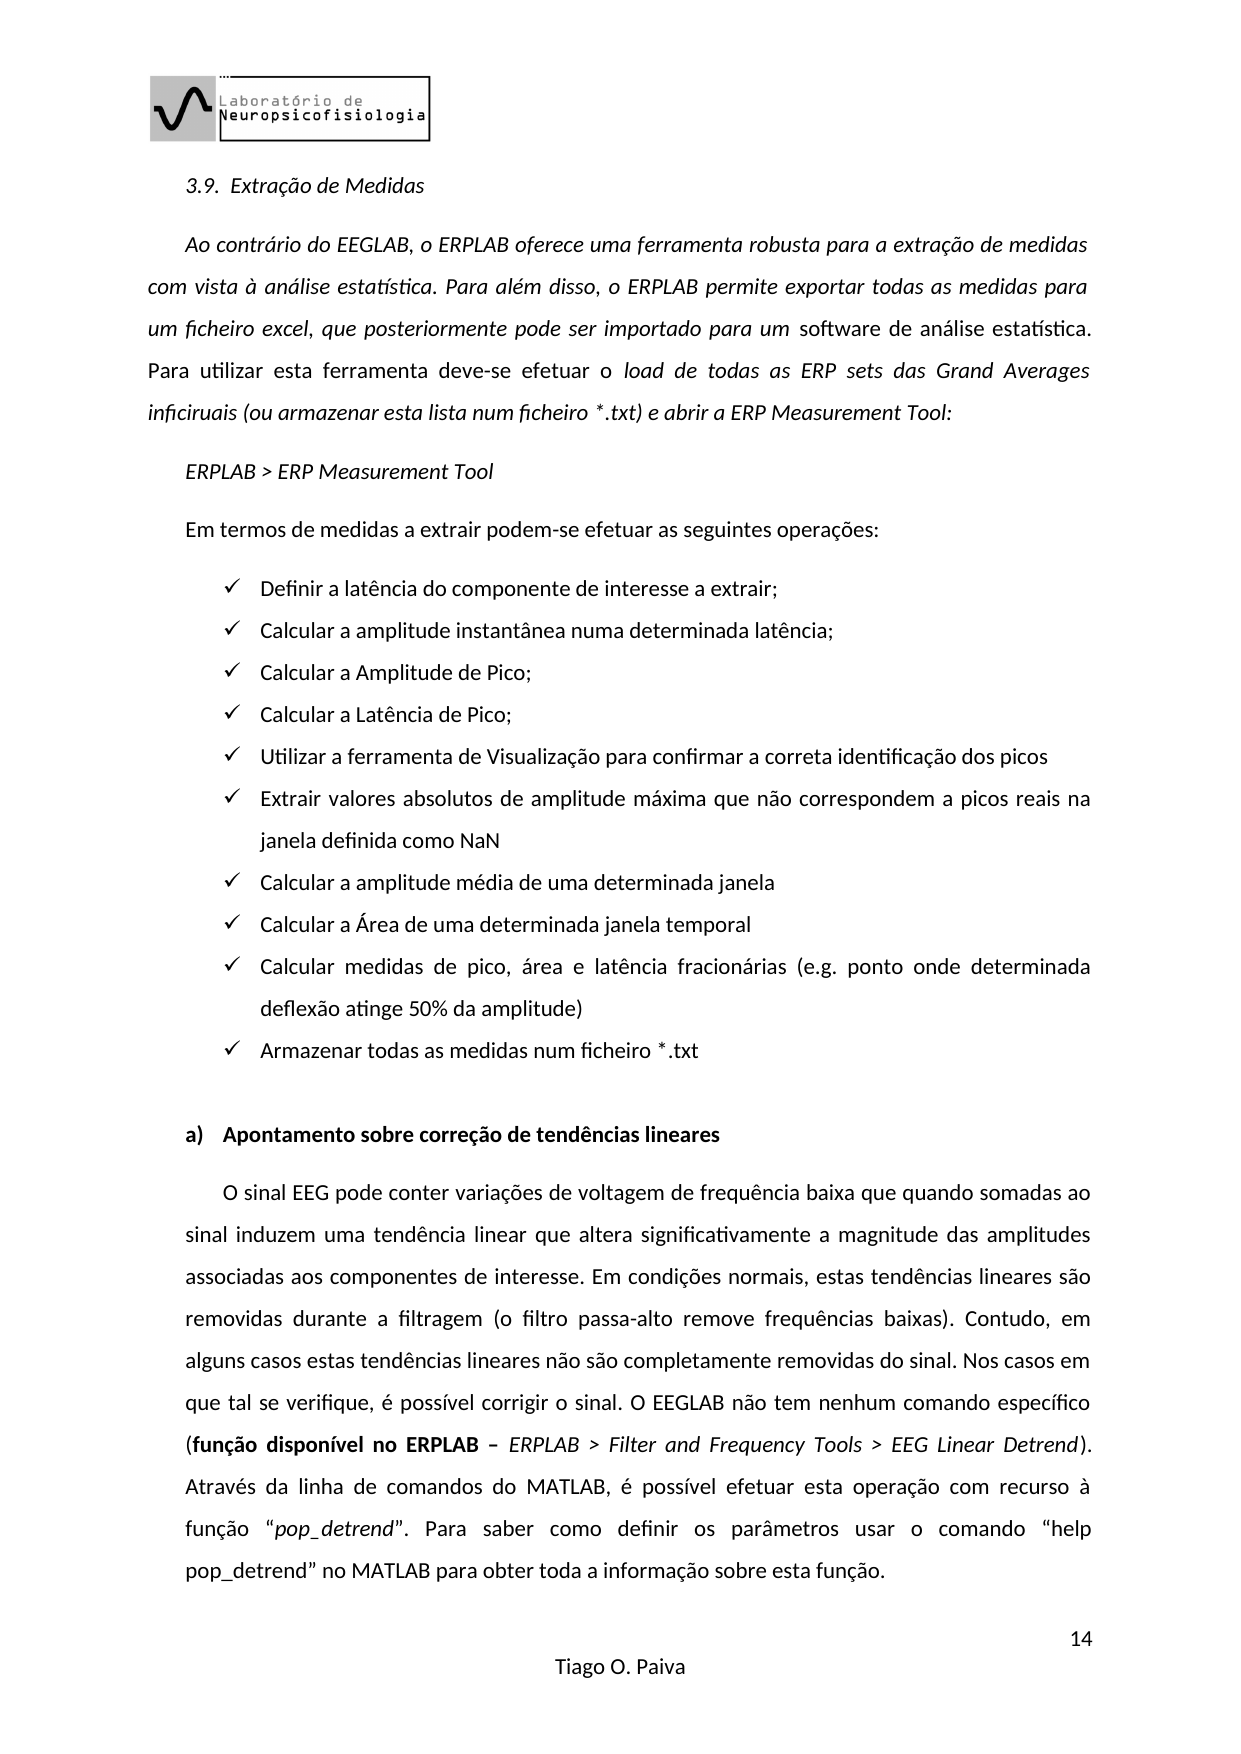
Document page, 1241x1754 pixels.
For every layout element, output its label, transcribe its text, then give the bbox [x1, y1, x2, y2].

list Armazenar todas as medidas num ficheiro *.txt [223, 1036, 1092, 1064]
list Calcular a Amplitude de Pico; [223, 658, 1092, 686]
list Calcular a amplitude instantânea numa determinada latência; [223, 616, 1092, 644]
list Calcular a Latência de Pico; [223, 700, 1092, 728]
text Em termos de medidas a extrair podem-se efetuar as seguintes operações: [148, 516, 1092, 543]
list Calcular a Área de uma determinada janela temporal [223, 910, 1092, 938]
list Extrair valores absolutos de amplitude máxima que não correspondem a picos reais na janela definida como NaN [223, 784, 1092, 854]
list Apontamento sobre correção de tendências lineares [185, 1120, 1092, 1148]
list Calcular a amplitude média de uma determinada janela [223, 868, 1092, 896]
list Definir a latência do componente de interesse a extrair; [223, 574, 1092, 602]
list Extração de Medidas [185, 172, 1092, 200]
text Ao contrário do EEGLAB, o ERPLAB oferece uma ferramenta robusta para a extração de medidas com vista à análise estatística. Para além disso, o ERPLAB permite exportar todas as medidas para um ficheiro excel, que posteriormente pode ser importado para um software de análise estatística. Para utilizar esta ferramenta deve-se efetuar o load de todas as ERP sets das Grand Averages inficiruais (ou armazenar esta lista num ficheiro *.txt) e abrir a ERP Measurement Tool: [148, 230, 1092, 426]
list Calcular medidas de pico, área e latência fracionárias (e.g. ponto onde determinada deflexão atinge 50% da amplitude) [223, 952, 1092, 1022]
text O sinal EEG pode conter variações de voltagem de frequência baixa que quando somadas ao sinal induzem uma tendência linear que altera significativamente a magnitude das amplitudes associadas aos componentes de interesse. Em condições normais, estas tendências lineares são removidas durante a filtragem (o filtro passa-alto remove frequências baixas). Contudo, em alguns casos estas tendências lineares não são completamente removidas do sinal. Nos casos em que tal se verifique, é possível corrigir o sinal. O EEGLAB não tem nenhum comando específico (função disponível no ERPLAB – ERPLAB > Filter and Frequency Tools > EEG Linear Detrend). Através da linha de comandos do MATLAB, é possível efetuar esta operação com recurso à função “pop_detrend”. Para saber como definir os parâmetros usar o comando “help pop_detrend” no MATLAB para obter toda a informação sobre esta função. [185, 1178, 1092, 1584]
text ERPLAB > ERP Measurement Tool [148, 457, 1092, 485]
picture [147, 73, 433, 144]
list Utilizar a ferramenta de Visualização para confirmar a correta identificação dos picos [223, 742, 1092, 770]
